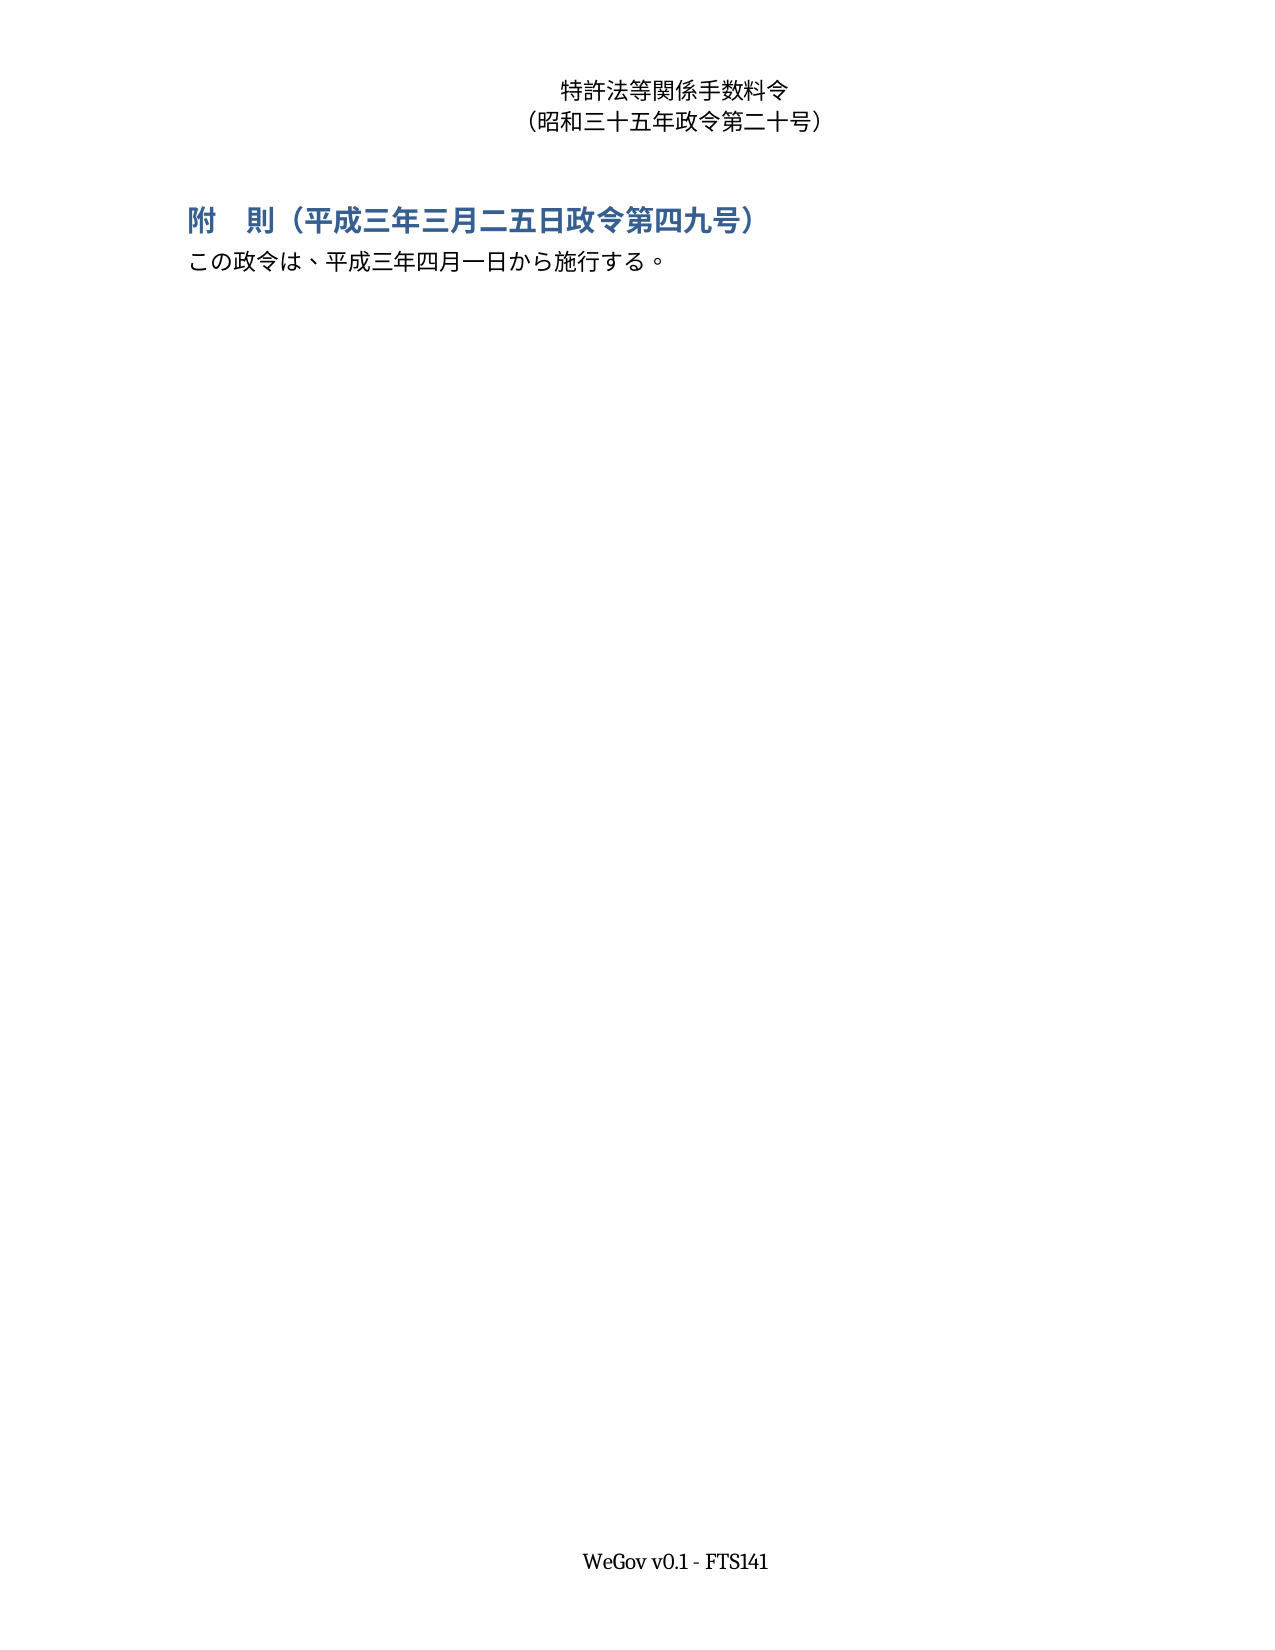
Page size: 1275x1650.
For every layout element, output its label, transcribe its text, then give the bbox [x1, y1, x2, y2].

text この政令は、平成三年四月一日から施行する。 [187, 246, 1087, 277]
subtitle 附 則（平成三年三月二五日政令第四九号） [187, 200, 1087, 240]
